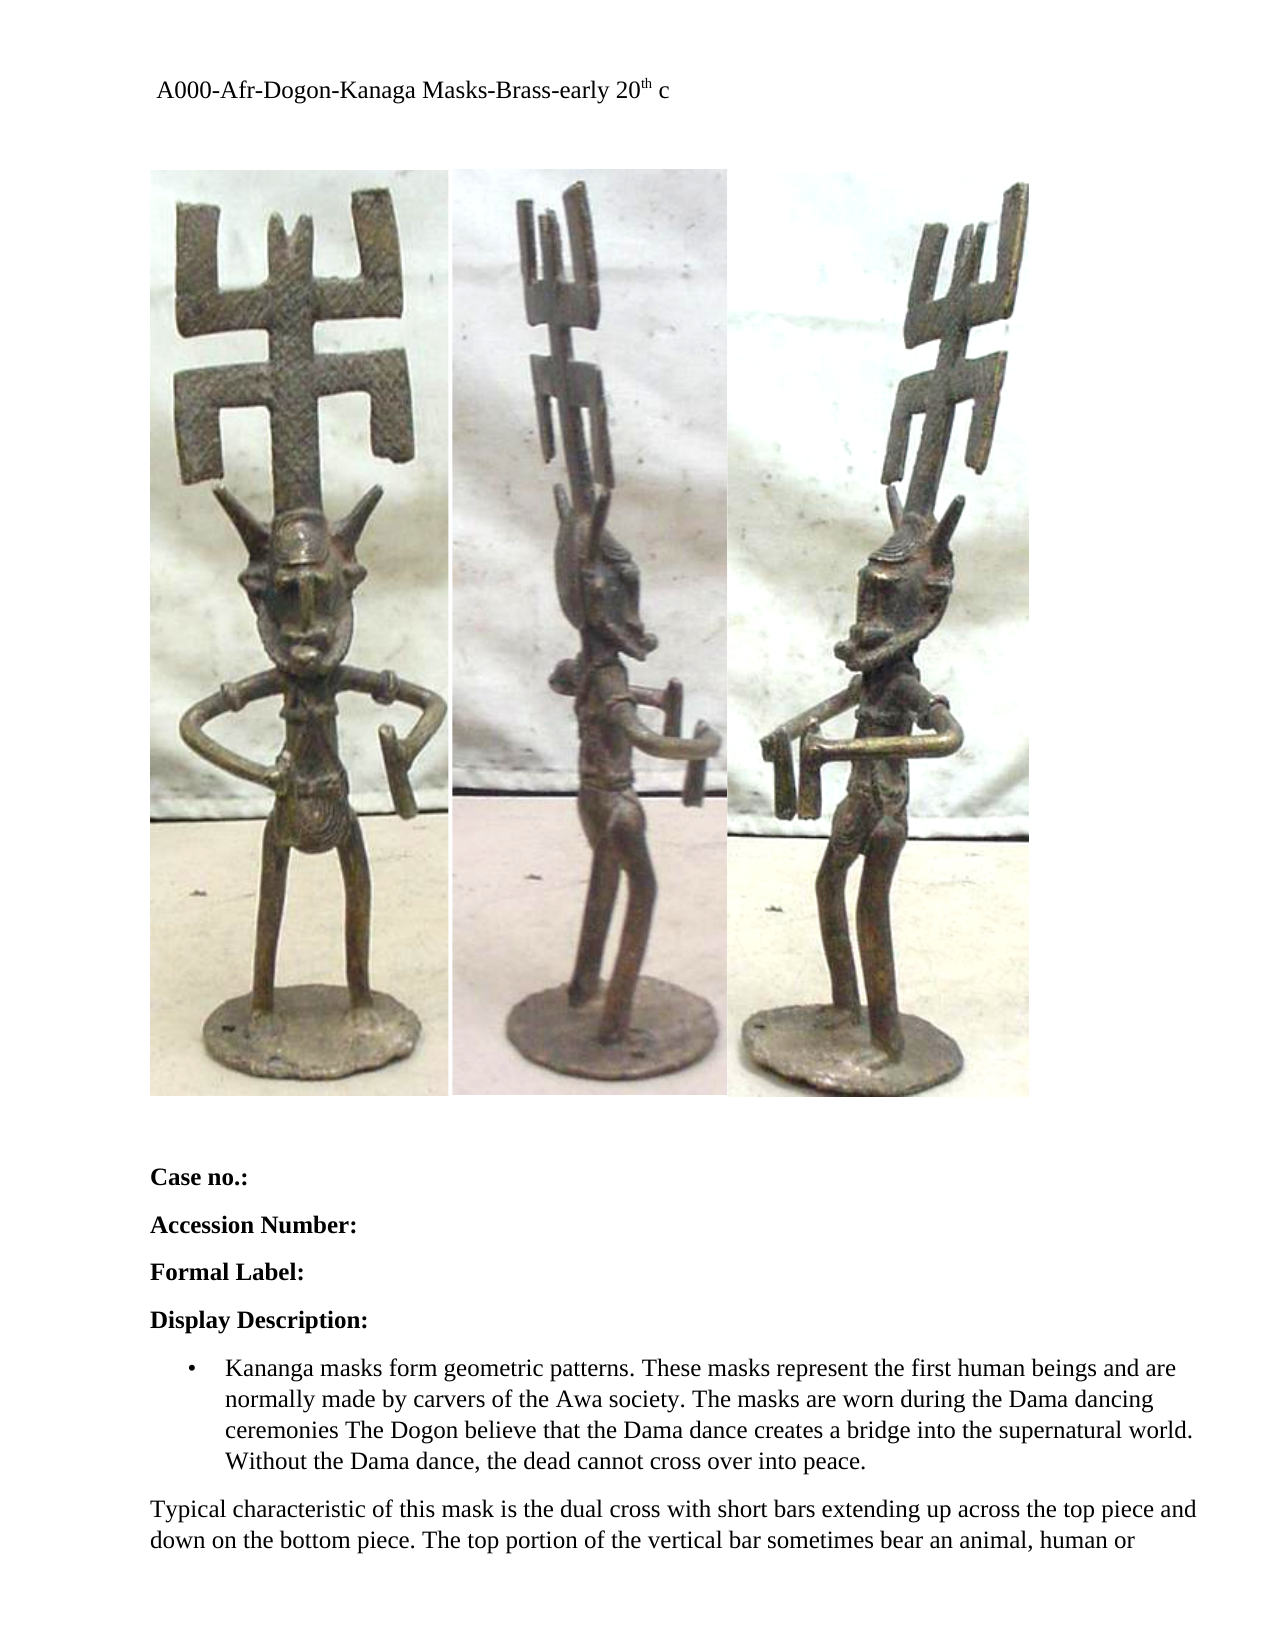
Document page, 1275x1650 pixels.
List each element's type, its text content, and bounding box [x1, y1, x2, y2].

text Accession Number: [150, 1210, 1200, 1238]
text Display Description: [150, 1305, 1200, 1334]
text Formal Label: [150, 1257, 1200, 1286]
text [150, 1494, 1200, 1553]
text Case no.: [150, 1162, 1200, 1191]
list Kananga masks form geometric patterns. These masks represent the first human beings and are normally made by carvers of the Awa society. The masks are worn during the Dama dancing ceremonies The Dogon believe that the Dama dance creates a bridge into the supernatural world. Without the Dama dance, the dead cannot cross over into peace. [187, 1353, 1200, 1475]
text A000-Afr-Dogon-Kanaga Masks-Brass-early 20th c [150, 75, 1200, 104]
